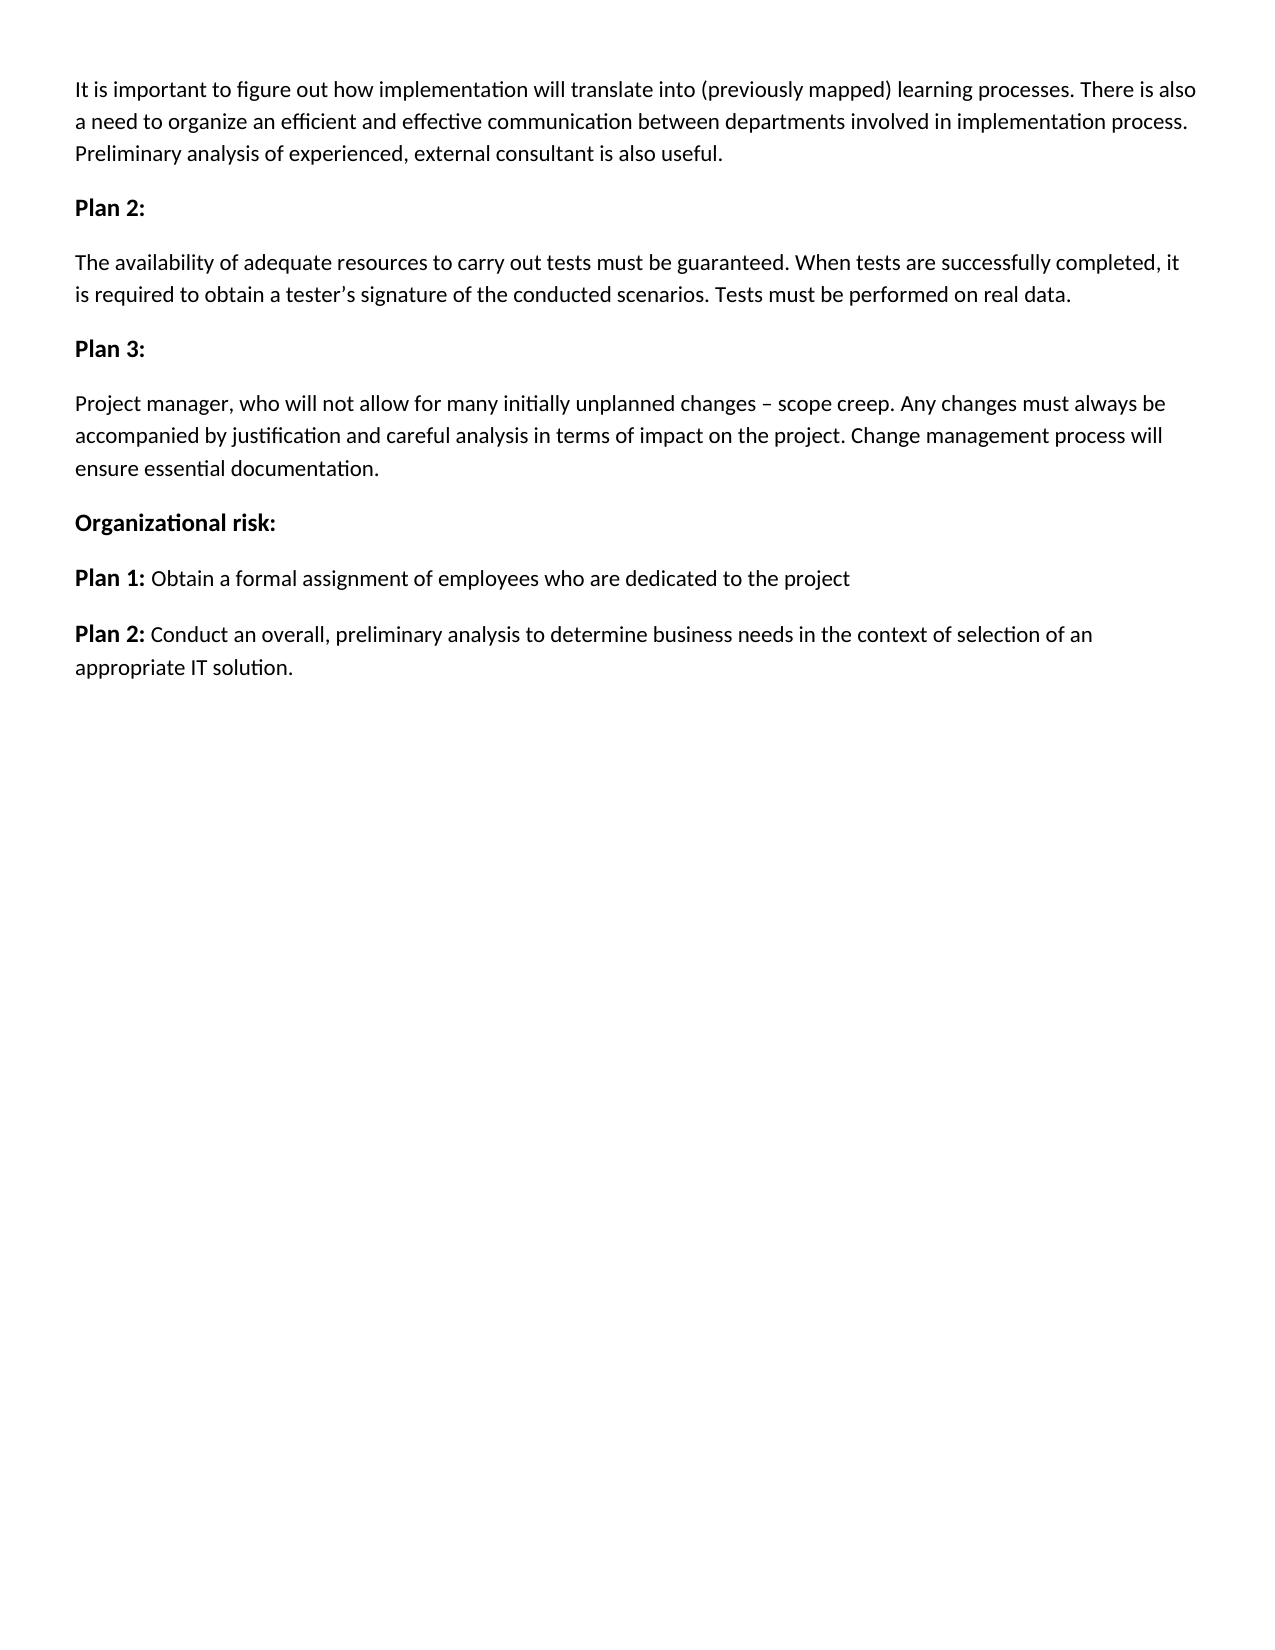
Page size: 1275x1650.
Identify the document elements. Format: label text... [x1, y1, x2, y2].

text Organizational risk: [75, 507, 1200, 537]
text Plan 3: [75, 333, 1200, 364]
text Plan 2: Conduct an overall, preliminary analysis to determine business needs in the context of selection of an appropriate IT solution. [75, 618, 1200, 681]
text Plan 2: [75, 192, 1200, 223]
text The availability of adequate resources to carry out tests must be guaranteed. When tests are successfully completed, it is required to obtain a tester’s signature of the conducted scenarios. Tests must be performed on real data. [75, 248, 1200, 308]
text It is important to figure out how implementation will translate into (previously mapped) learning processes. There is also a need to organize an efficient and effective communication between departments involved in implementation process. Preliminary analysis of experienced, external consultant is also useful. [75, 75, 1200, 167]
text Project manager, who will not allow for many initially unplanned changes – scope creep. Any changes must always be accompanied by justification and careful analysis in terms of impact on the project. Change management process will ensure essential documentation. [75, 389, 1200, 482]
text Plan 1: Obtain a formal assignment of employees who are dedicated to the project [75, 562, 1200, 593]
